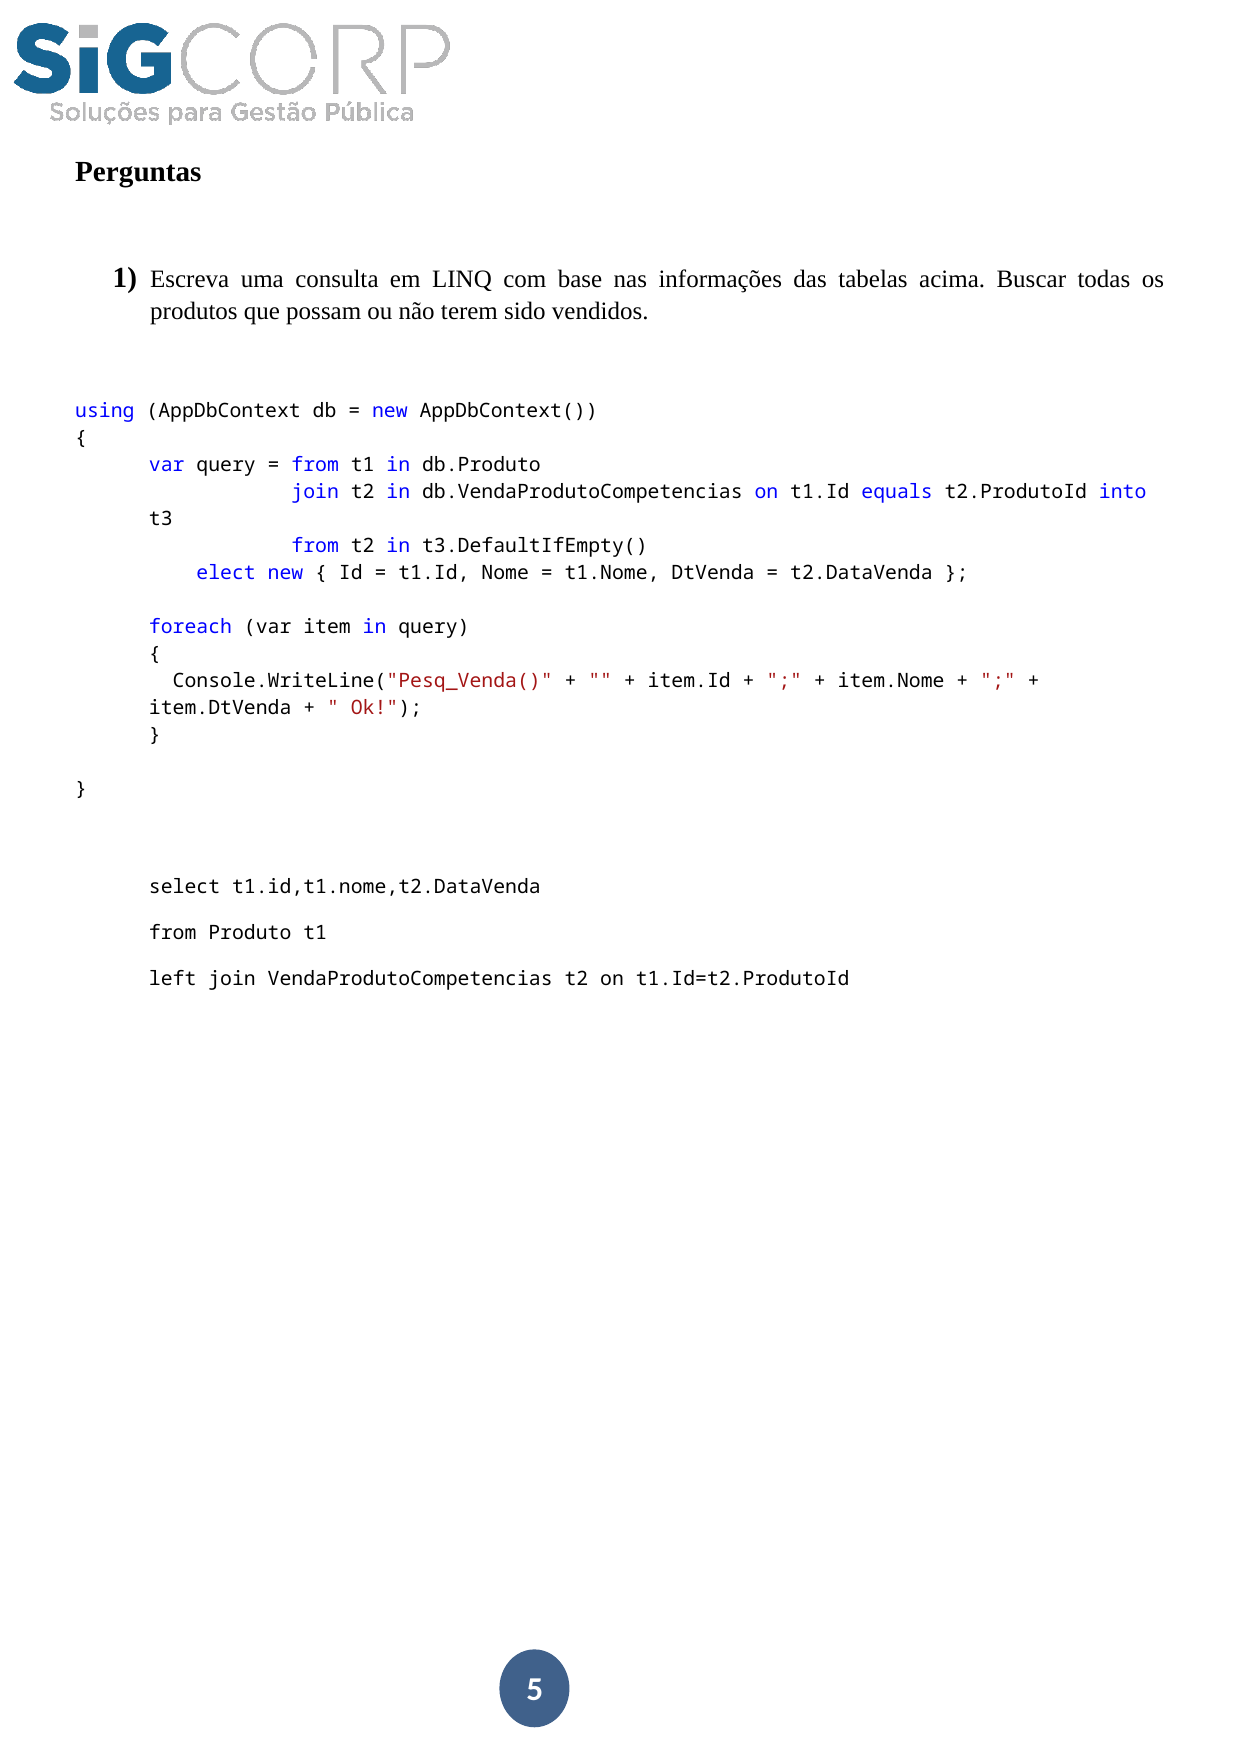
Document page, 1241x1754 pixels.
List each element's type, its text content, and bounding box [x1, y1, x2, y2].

text var query = from t1 in db.Produto [149, 451, 1165, 477]
text { [149, 639, 1165, 666]
text join t2 in db.VendaProdutoCompetencias on t1.Id equals t2.ProdutoId into t3 [149, 477, 1165, 531]
text } [149, 720, 1165, 747]
text from Produto t1 [149, 918, 1165, 946]
text foreach (var item in query) [149, 612, 1165, 639]
list Escreva uma consulta em LINQ com base nas informações das tabelas acima. Buscar todas os produtos que possam ou não terem sido vendidos. [112, 260, 1165, 325]
text Console.WriteLine("Pesq_Venda()" + "" + item.Id + ";" + item.Nome + ";" + item.DtVenda + " Ok!"); [149, 666, 1165, 720]
text { [75, 423, 1165, 451]
text left join VendaProdutoCompetencias t2 on t1.Id=t2.ProdutoId [149, 964, 1165, 991]
picture [8, 15, 454, 129]
text from t2 in t3.DefaultIfEmpty() [149, 531, 1165, 558]
text elect new { Id = t1.Id, Nome = t1.Nome, DtVenda = t2.DataVenda }; [149, 558, 1165, 585]
text select t1.id,t1.nome,t2.DataVenda [149, 873, 1165, 900]
text } [75, 774, 1165, 801]
text using (AppDbContext db = new AppDbContext()) [75, 397, 1165, 423]
text Perguntas [75, 154, 1165, 188]
